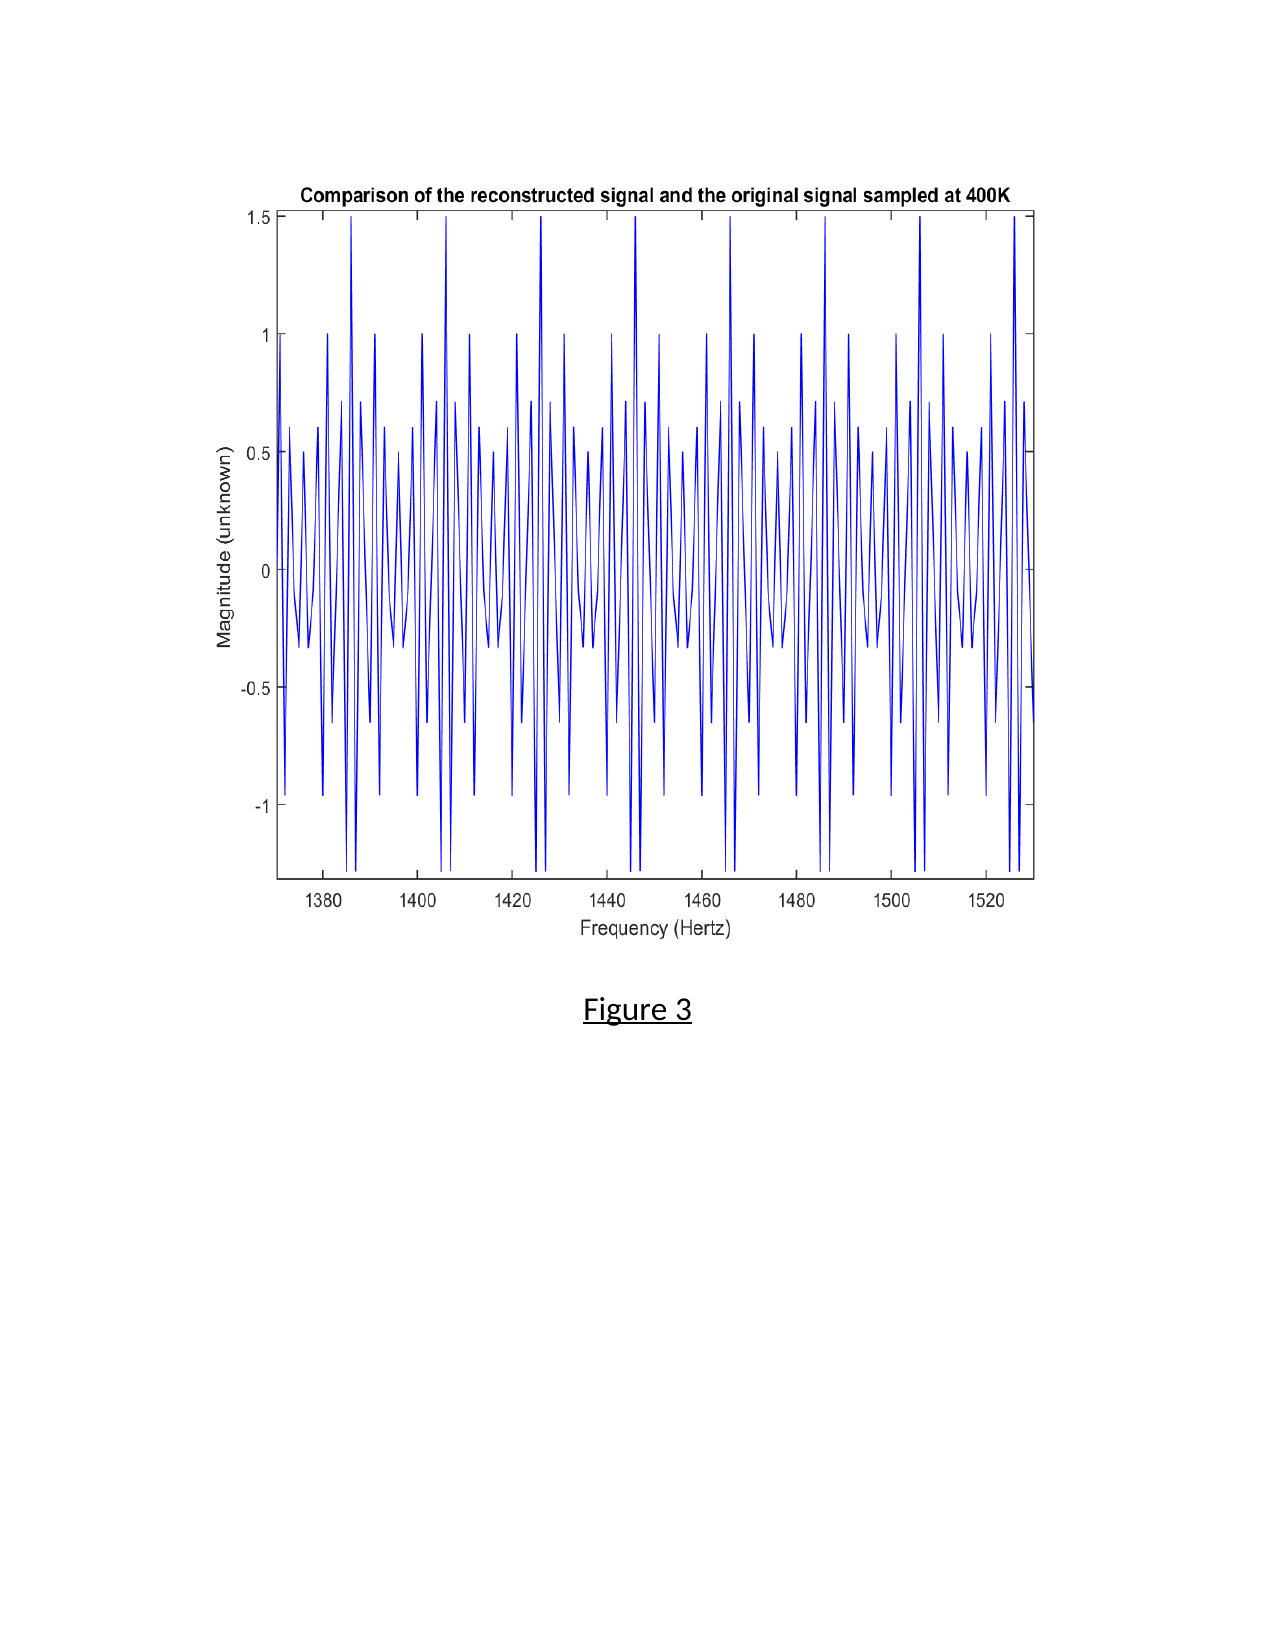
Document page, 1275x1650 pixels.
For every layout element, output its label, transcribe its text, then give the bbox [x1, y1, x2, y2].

text Figure 3 [150, 988, 1125, 1028]
picture [150, 150, 1125, 969]
